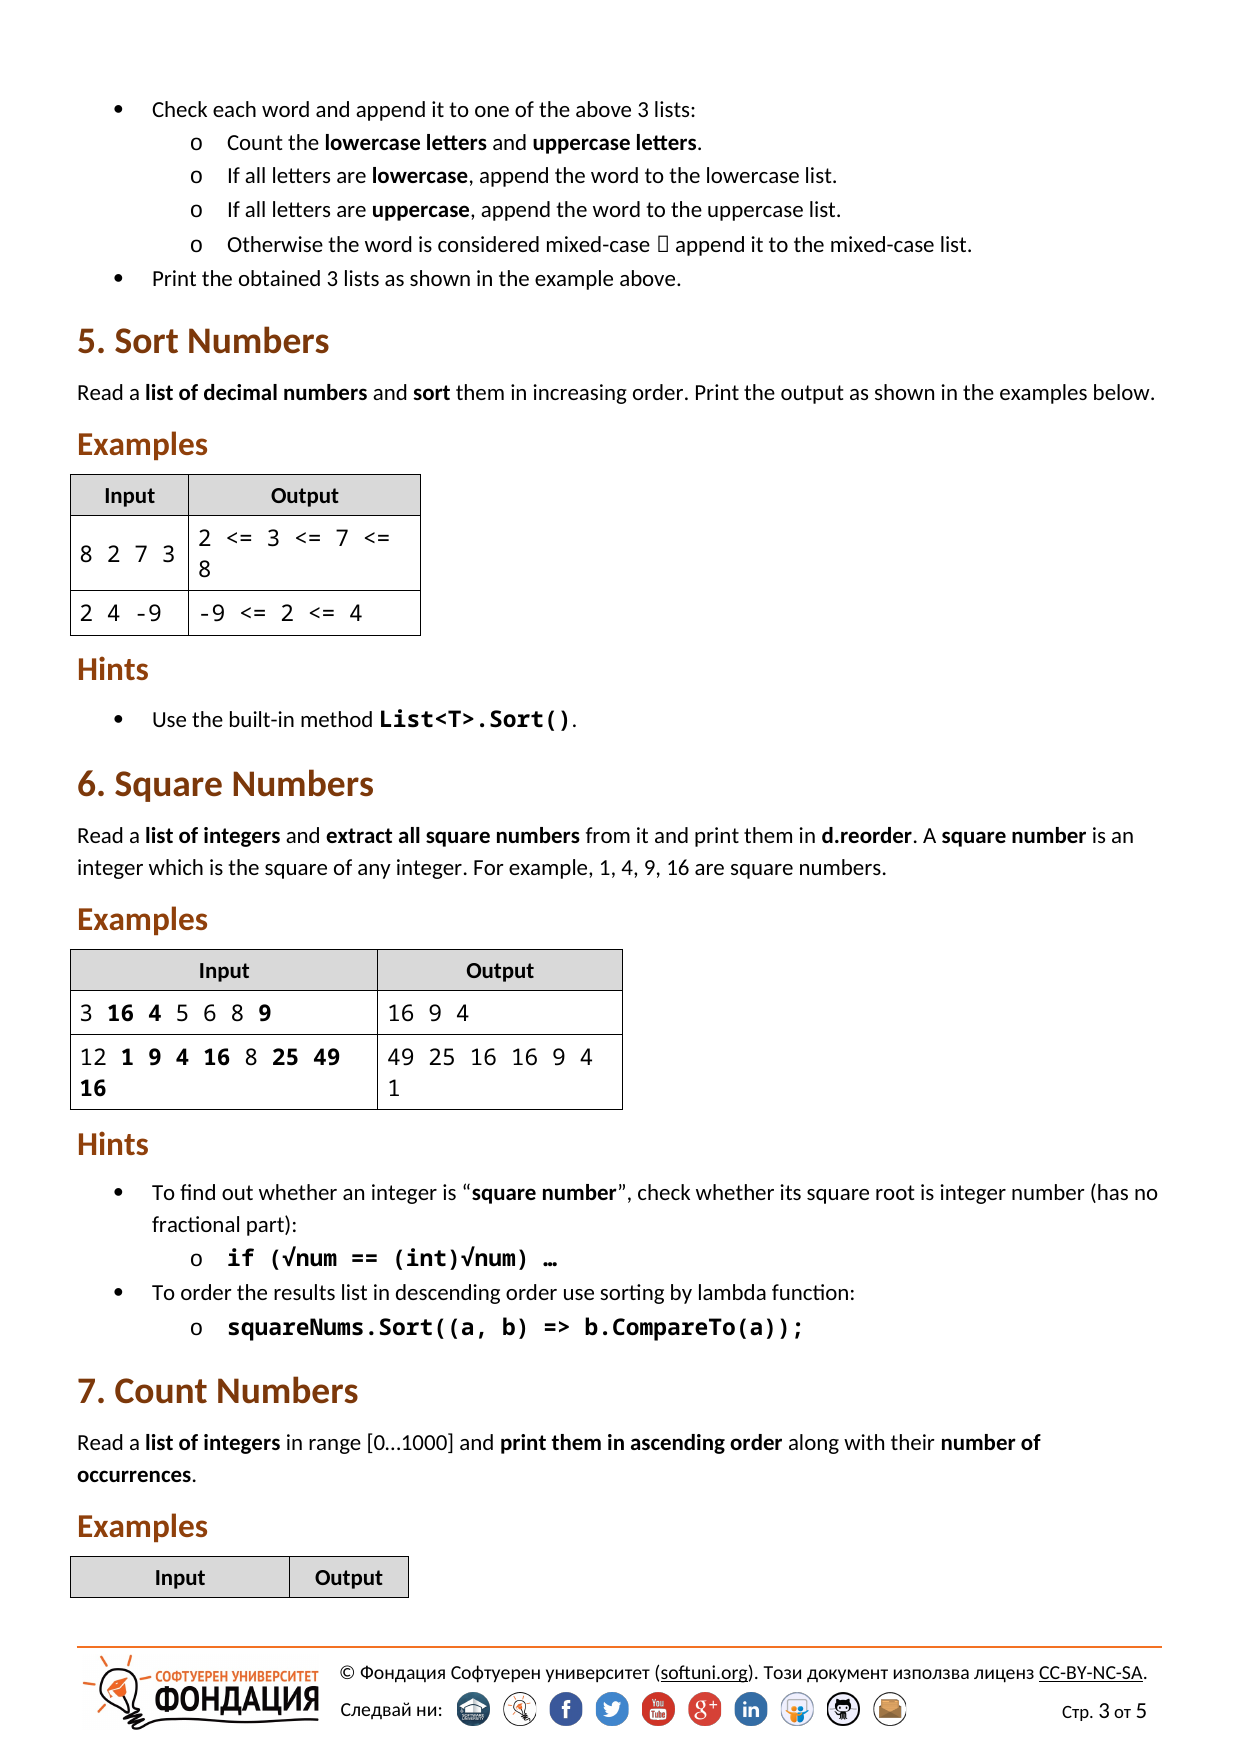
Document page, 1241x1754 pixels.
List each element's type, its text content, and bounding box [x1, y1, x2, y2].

list Print the obtained 3 lists as shown in the example above. [114, 264, 1163, 292]
picture [457, 1692, 490, 1726]
list Otherwise the word is considered mixed-case  append it to the mixed-case list. [189, 228, 1163, 259]
table_cell -9 <= 2 <= 4 [189, 591, 420, 634]
text Read a list of integers and extract all square numbers from it and print them in d.reorder. A square number is an integer which is the square of any integer. For example, 1, 4, 9, 16 are square numbers. [77, 821, 1163, 881]
table_cell 2 <= 3 <= 7 <= 8 [189, 516, 420, 590]
picture [827, 1692, 860, 1726]
table_cell 3 16 4 5 6 8 9 [71, 991, 377, 1034]
table_cell 12 1 9 4 16 8 25 49 16 [71, 1035, 377, 1109]
list To order the results list in descending order use sorting by lambda function: [114, 1278, 1163, 1306]
subtitle Hints [77, 1123, 1163, 1163]
table_cell 8 2 7 3 [71, 516, 188, 590]
table_header Output [189, 475, 420, 515]
list Use the built-in method List<T>.Sort(). [114, 703, 1163, 734]
table_header Output [290, 1557, 408, 1597]
picture [595, 1692, 629, 1726]
table_cell 16 9 4 [378, 991, 622, 1034]
list Count the lowercase letters and uppercase letters. [189, 128, 1163, 157]
subtitle Square Numbers [77, 760, 1163, 806]
table_header Input [71, 1557, 289, 1597]
table_cell 49 25 16 16 9 4 1 [378, 1035, 622, 1109]
text Read a list of decimal numbers and sort them in increasing order. Print the output as shown in the examples below. [77, 378, 1163, 406]
list If all letters are uppercase, append the word to the uppercase list. [189, 195, 1163, 224]
list if (√num == (int)√num) … [189, 1242, 1163, 1274]
picture [688, 1692, 722, 1726]
list If all letters are lowercase, append the word to the lowercase list. [189, 161, 1163, 190]
picture [82, 1654, 319, 1730]
table_cell 2 4 -9 [71, 591, 188, 634]
subtitle Count Numbers [77, 1367, 1163, 1413]
list Check each word and append it to one of the above 3 lists: [114, 95, 1163, 123]
subtitle Examples [77, 1505, 1163, 1546]
table_header Input [71, 475, 188, 515]
subtitle Hints [77, 648, 1163, 689]
picture [503, 1692, 537, 1726]
subtitle Examples [77, 898, 1163, 938]
picture [780, 1692, 814, 1726]
list squareNums.Sort((a, b) => b.CompareTo(a)); [189, 1311, 1163, 1342]
table_header Input [71, 950, 377, 990]
list To find out whether an integer is “square number”, check whether its square root is integer number (has no fractional part): [114, 1178, 1163, 1238]
text Read a list of integers in range [0…1000] and print them in ascending order along with their number of occurrences. [77, 1428, 1163, 1489]
subtitle Examples [77, 423, 1163, 464]
picture [642, 1692, 675, 1726]
table_header Output [378, 950, 622, 990]
picture [873, 1692, 907, 1726]
picture [734, 1692, 768, 1726]
subtitle Sort Numbers [77, 317, 1163, 363]
picture [549, 1692, 583, 1726]
